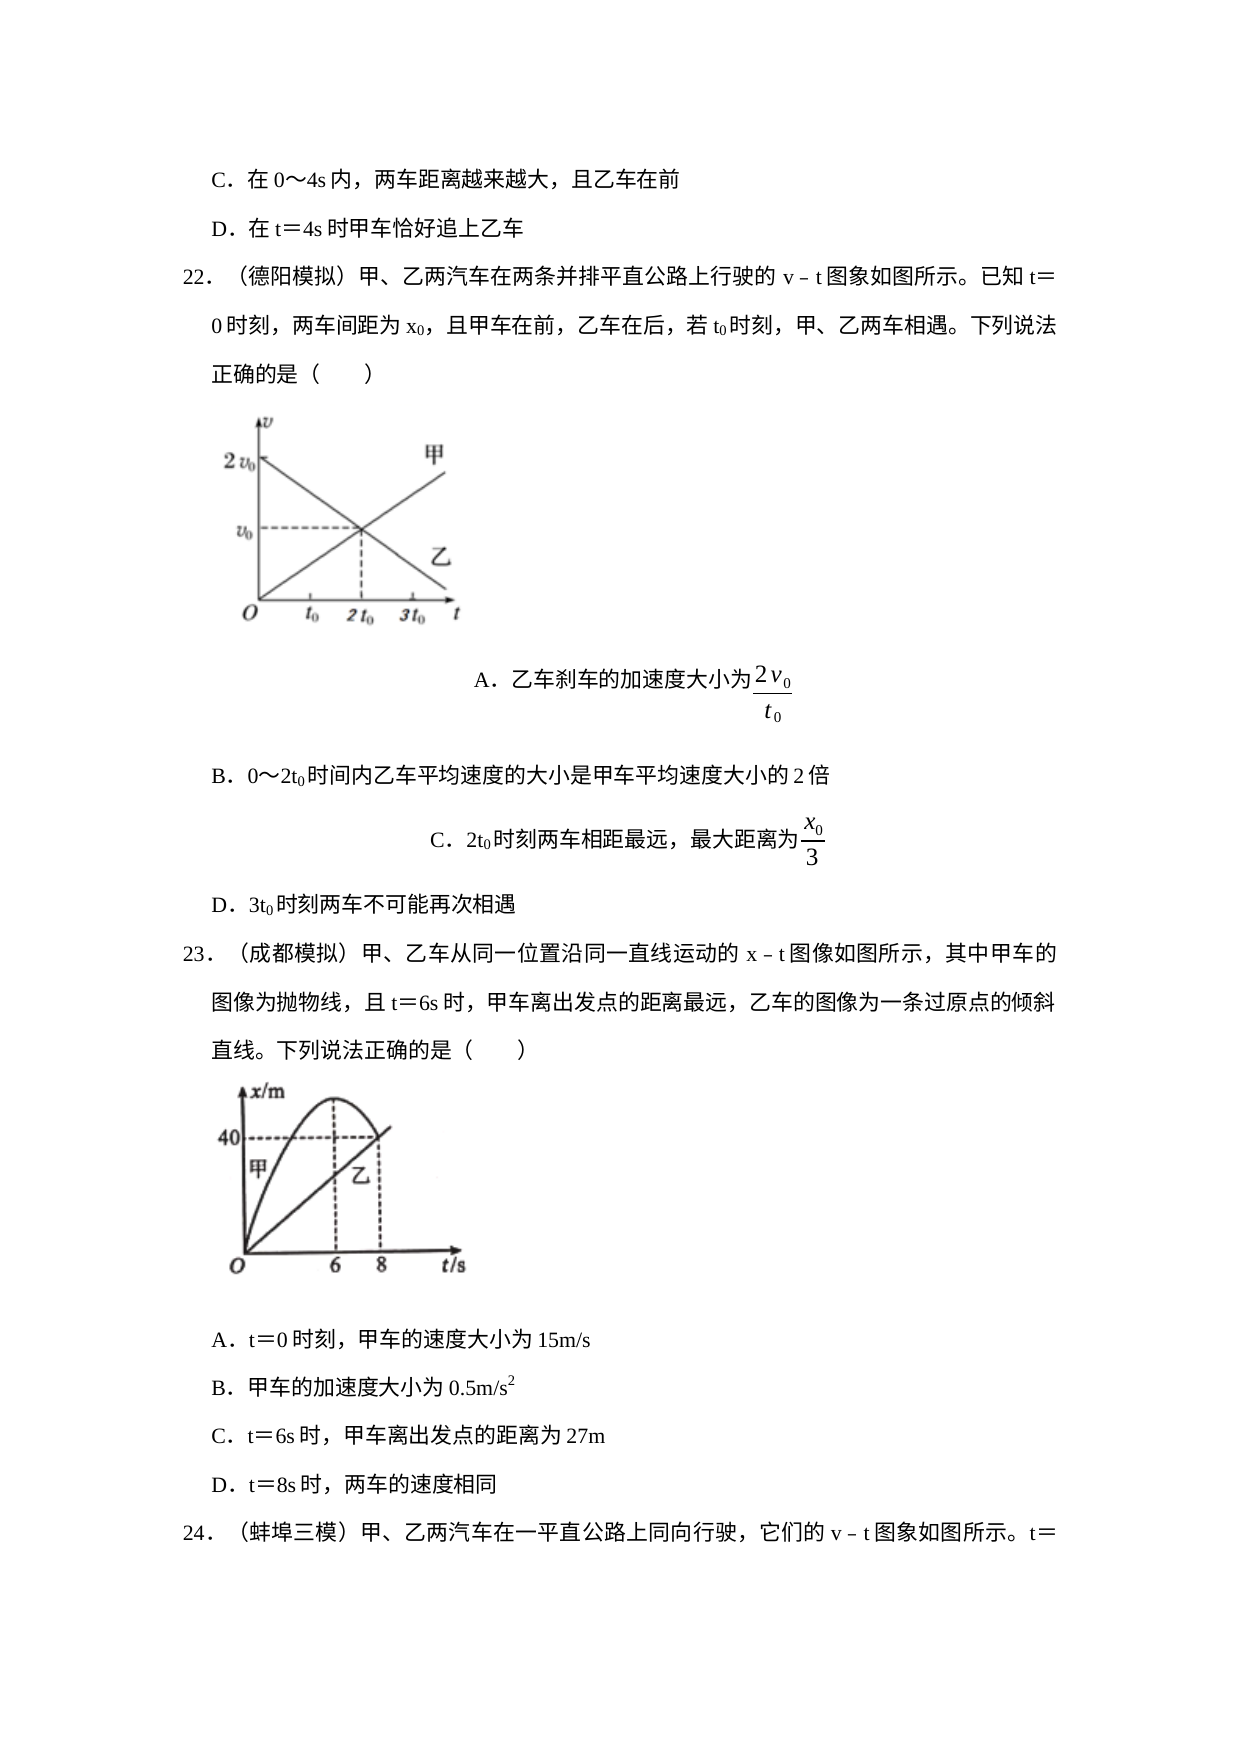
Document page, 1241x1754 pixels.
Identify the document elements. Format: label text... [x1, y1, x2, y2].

text 22．（德阳模拟）甲、乙两汽车在两条并排平直公路上行驶的v﹣t图象如图所示。已知t＝0时刻，两车间距为x0，且甲车在前，乙车在后，若t0时刻，甲、乙两车相遇。下列说法正确的是（ ） [183, 259, 1058, 389]
text D．在t＝4s时甲车恰好追上乙车 [183, 210, 1058, 243]
text C．t＝6s时，甲车离出发点的距离为27m [183, 1418, 1058, 1451]
picture [211, 404, 483, 631]
text C．在0～4s内，两车距离越来越大，且乙车在前 [183, 162, 1058, 194]
text D．3t0时刻两车不可能再次相遇 [183, 887, 1058, 919]
text A．t＝0时刻，甲车的速度大小为15m/s [183, 1321, 1058, 1354]
text B．0～2t0时间内乙车平均速度的大小是甲车平均速度大小的2倍 [183, 758, 1058, 790]
text B．甲车的加速度大小为0.5m/s2 [183, 1370, 1058, 1402]
text C．2t0时刻两车相距最远，最大距离为 [183, 806, 1058, 871]
text D．t＝8s时，两车的速度相同 [183, 1466, 1058, 1499]
text A．乙车刹车的加速度大小为 [183, 644, 1058, 742]
picture [211, 1081, 471, 1279]
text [183, 1515, 1058, 1547]
text 23．（成都模拟）甲、乙车从同一位置沿同一直线运动的x﹣t图像如图所示，其中甲车的图像为抛物线，且t＝6s时，甲车离出发点的距离最远，乙车的图像为一条过原点的倾斜直线。下列说法正确的是（ ） [183, 935, 1058, 1065]
